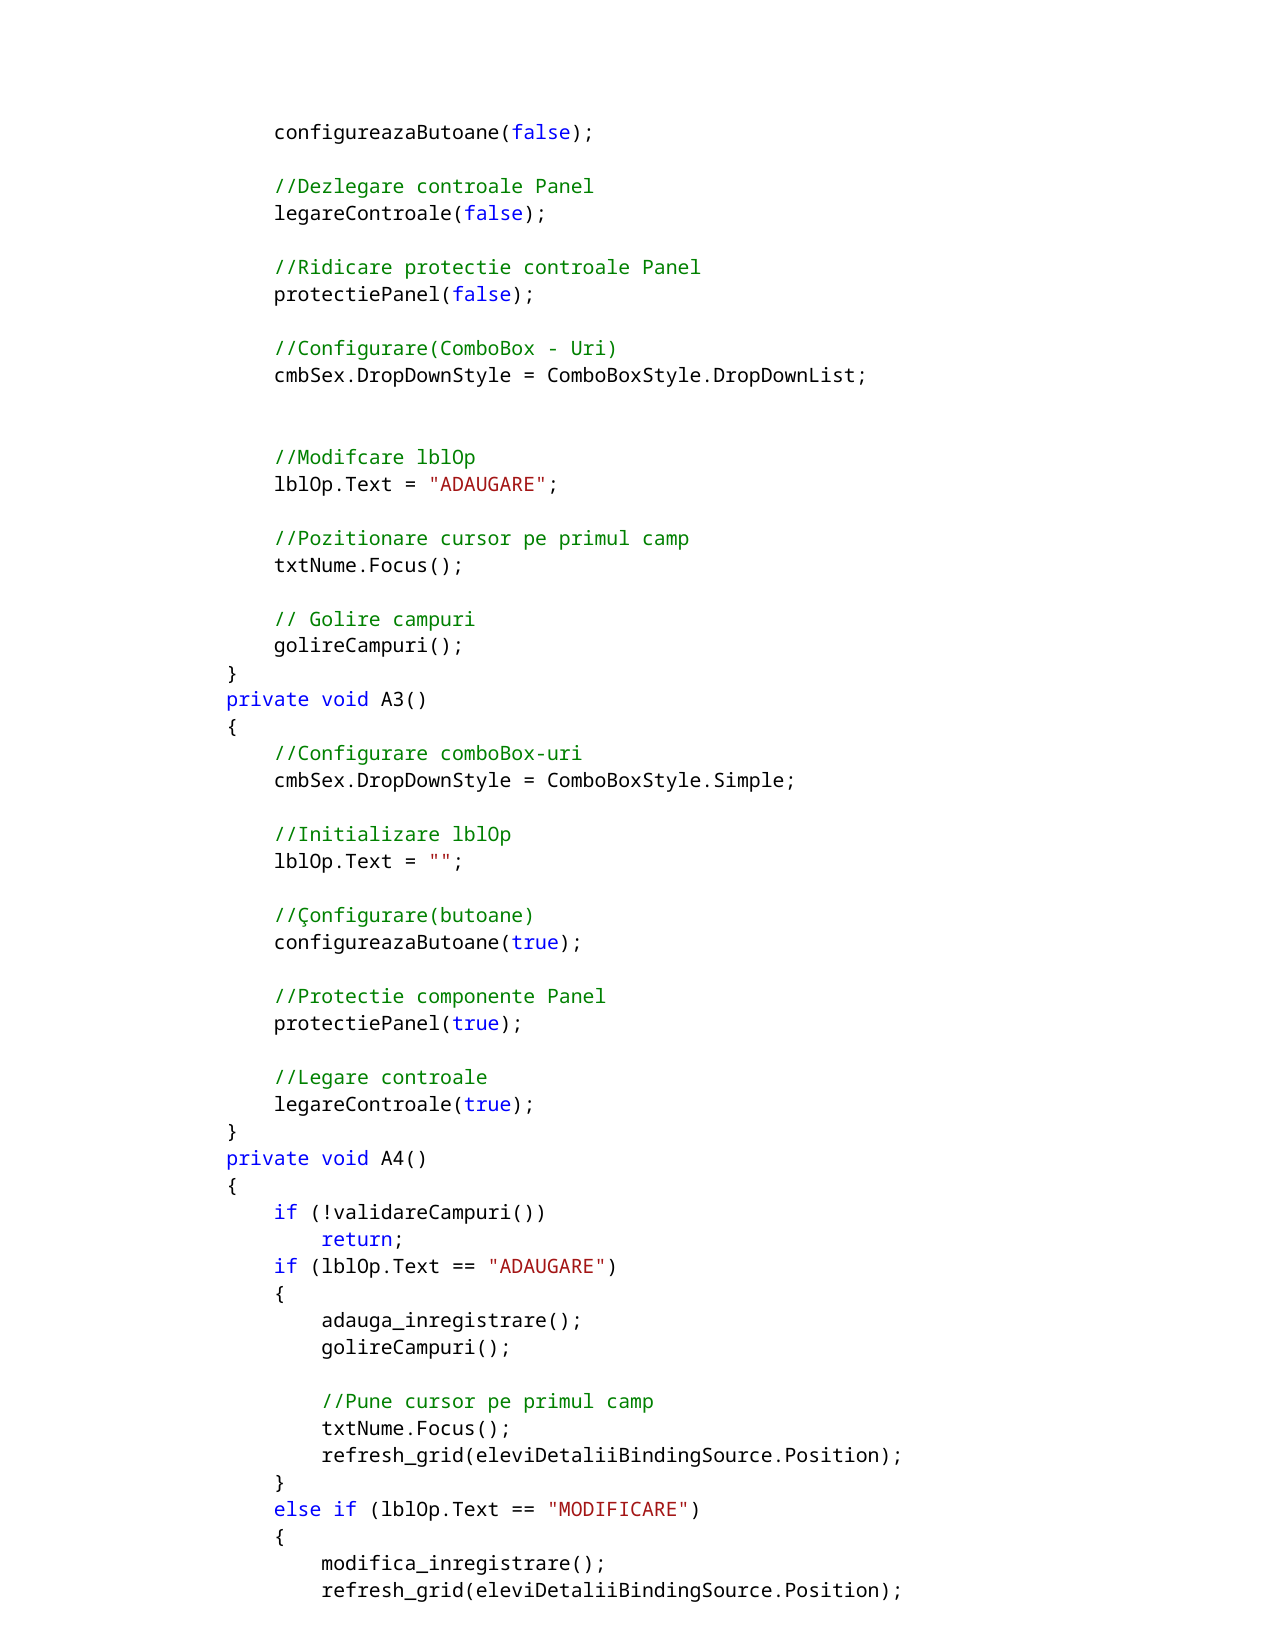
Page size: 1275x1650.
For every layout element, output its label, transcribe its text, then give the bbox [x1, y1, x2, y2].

text //Pune cursor pe primul camp [131, 1387, 1186, 1414]
text protectiePanel(true); [131, 1009, 1186, 1036]
text //Initializare lblOp [131, 821, 1186, 848]
text lblOp.Text = ""; [131, 848, 1186, 874]
text cmbSex.DropDownStyle = ComboBoxStyle.DropDownList; [131, 361, 1186, 388]
text configureazaButoane(true); [131, 928, 1186, 956]
text //Pozitionare cursor pe primul camp [131, 524, 1186, 551]
text //Configurare comboBox-uri [131, 740, 1186, 767]
text } [131, 659, 1186, 686]
text //Ridicare protectie controale Panel [131, 253, 1186, 280]
text refresh_grid(eleviDetaliiBindingSource.Position); [131, 1441, 1186, 1468]
text txtNume.Focus(); [131, 551, 1186, 578]
text if (!validareCampuri()) [131, 1198, 1186, 1225]
text legareControale(true); [131, 1090, 1186, 1117]
text } [131, 1117, 1186, 1144]
text return; [131, 1225, 1186, 1252]
text configureazaButoane(false); [131, 118, 1186, 145]
text golireCampuri(); [131, 1333, 1186, 1360]
text else if (lblOp.Text == "MODIFICARE") [131, 1495, 1186, 1522]
text legareControale(false); [131, 199, 1186, 226]
text //Protectie componente Panel [131, 982, 1186, 1009]
text refresh_grid(eleviDetaliiBindingSource.Position); [131, 1576, 1186, 1603]
text { [131, 1279, 1186, 1306]
text //Legare controale [131, 1063, 1186, 1090]
text { [131, 1522, 1186, 1549]
text lblOp.Text = "ADAUGARE"; [131, 470, 1186, 497]
text adauga_inregistrare(); [131, 1306, 1186, 1333]
text cmbSex.DropDownStyle = ComboBoxStyle.Simple; [131, 767, 1186, 794]
text private void A3() [131, 686, 1186, 713]
text protectiePanel(false); [131, 280, 1186, 307]
text modifica_inregistrare(); [131, 1549, 1186, 1576]
text //Configurare(ComboBox - Uri) [131, 334, 1186, 361]
text //Modifcare lblOp [131, 443, 1186, 470]
text { [131, 1171, 1186, 1198]
text //Dezlegare controale Panel [131, 172, 1186, 199]
text golireCampuri(); [131, 632, 1186, 659]
text txtNume.Focus(); [131, 1414, 1186, 1441]
text { [131, 713, 1186, 740]
text //Çonfigurare(butoane) [131, 902, 1186, 928]
text private void A4() [131, 1144, 1186, 1171]
text // Golire campuri [131, 605, 1186, 632]
text } [131, 1468, 1186, 1495]
text if (lblOp.Text == "ADAUGARE") [131, 1252, 1186, 1279]
